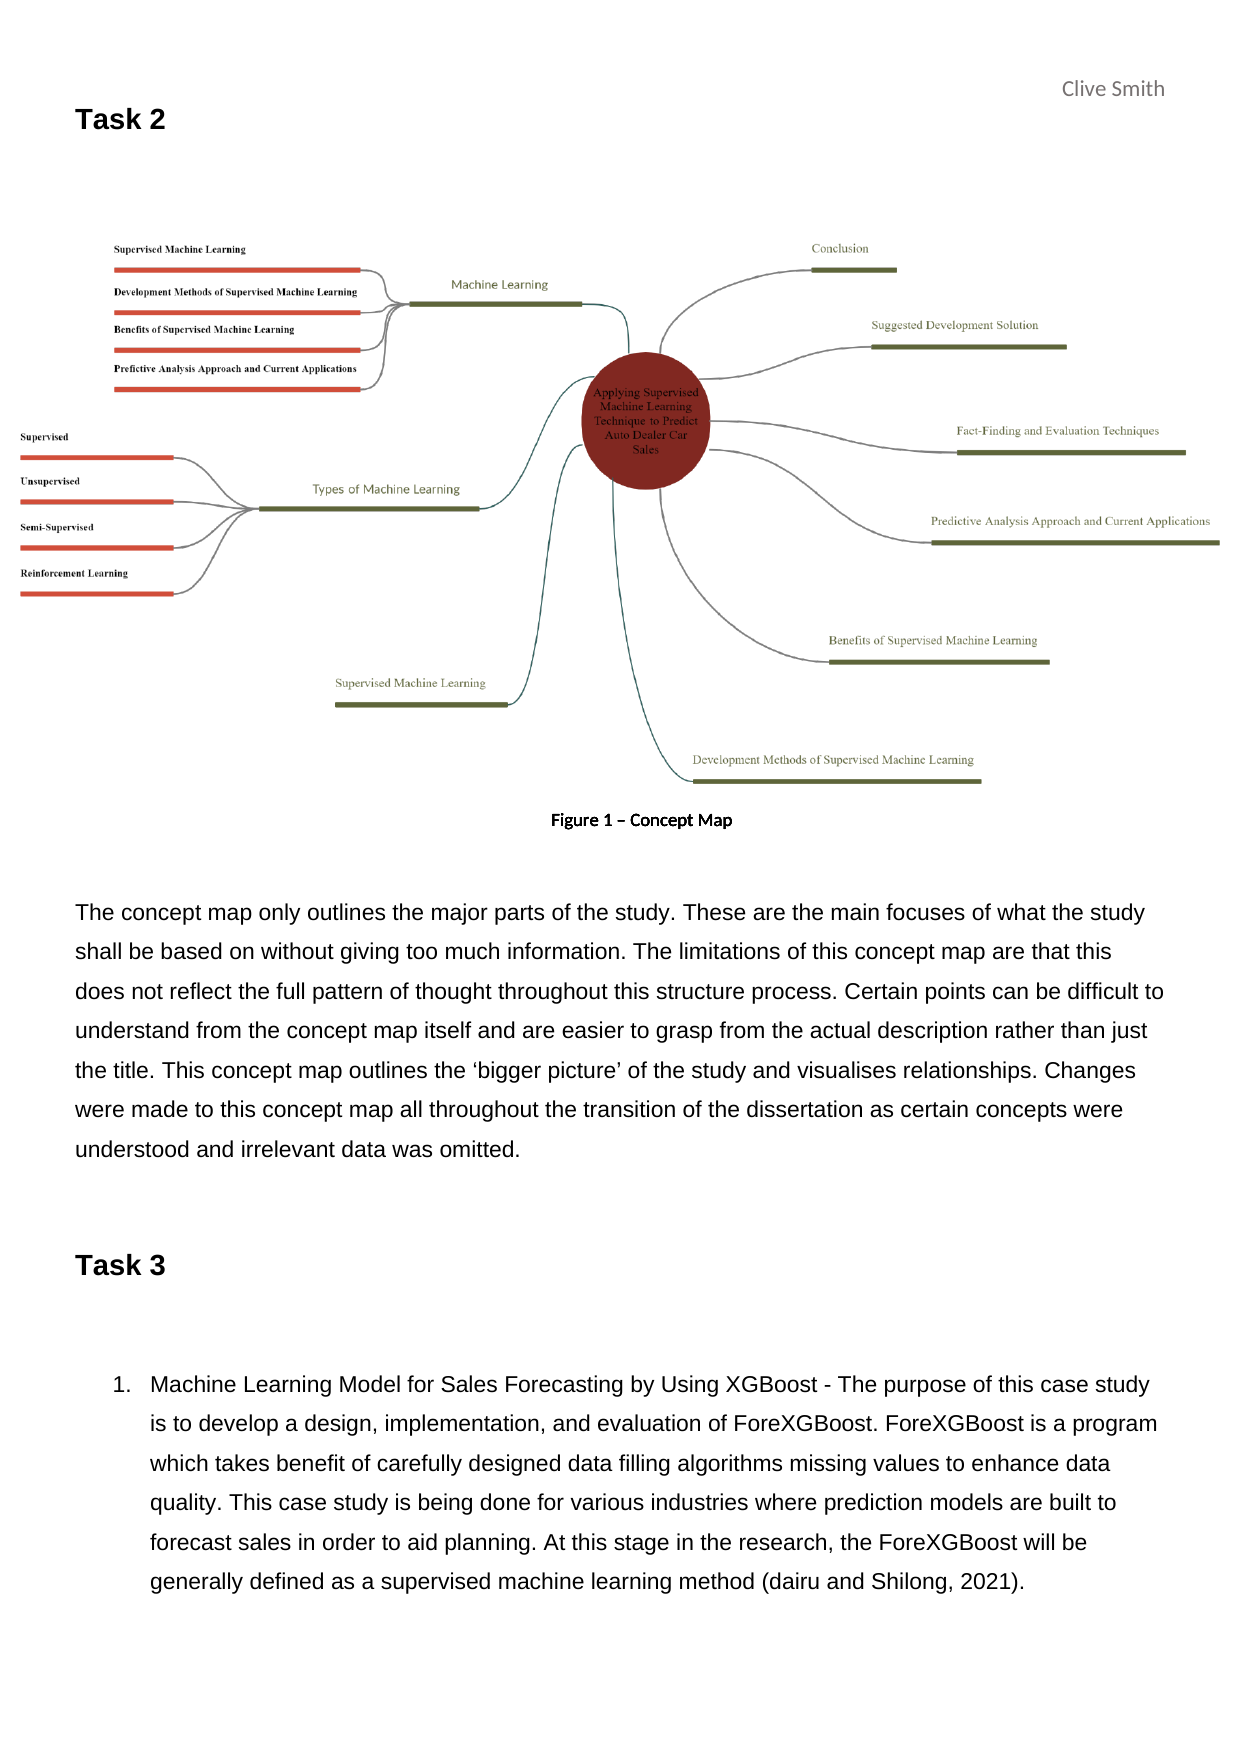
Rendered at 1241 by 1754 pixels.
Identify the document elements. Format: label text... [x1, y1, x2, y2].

text The concept map only outlines the major parts of the study. These are the main focuses of what the study shall be based on without giving too much information. The limitations of this concept map are that this does not reflect the full pattern of thought throughout this structure process. Certain points can be difficult to understand from the concept map itself and are easier to grasp from the actual description rather than just the title. This concept map outlines the ‘bigger picture’ of the study and visualises relationships. Changes were made to this concept map all throughout the transition of the dissertation as certain concepts were understood and irrelevant data was omitted. [75, 899, 1165, 1162]
list Machine Learning Model for Sales Forecasting by Using XGBoost - The purpose of this case study is to develop a design, implementation, and evaluation of ForeXGBoost. ForeXGBoost is a program which takes benefit of carefully designed data filling algorithms missing values to enhance data quality. This case study is being done for various industries where prediction models are built to forecast sales in order to aid planning. At this stage in the research, the ForeXGBoost will be generally defined as a supervised machine learning method (dairu and Shilong, 2021). [112, 1371, 1165, 1637]
picture [3, 224, 1237, 801]
text Task 2 [75, 102, 1165, 135]
text Task 3 [75, 1248, 1165, 1281]
